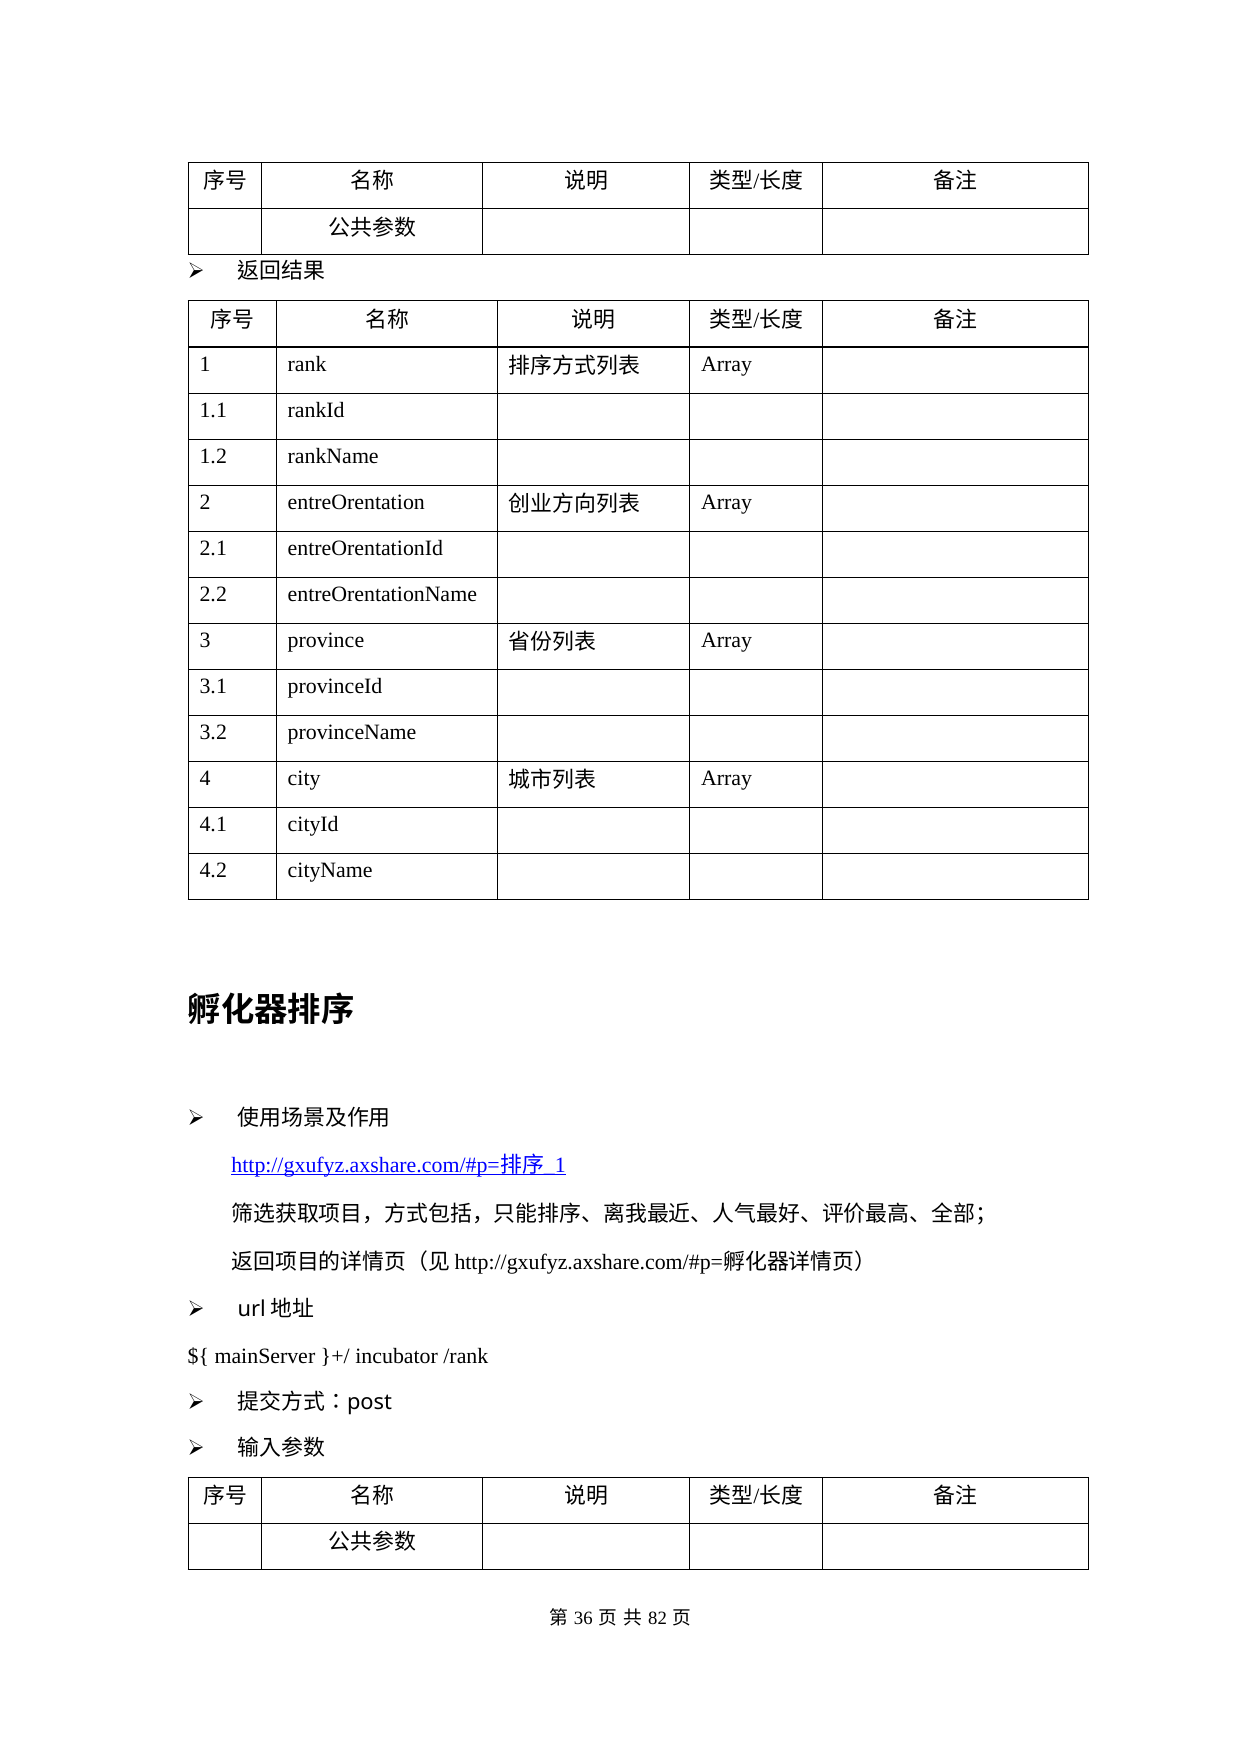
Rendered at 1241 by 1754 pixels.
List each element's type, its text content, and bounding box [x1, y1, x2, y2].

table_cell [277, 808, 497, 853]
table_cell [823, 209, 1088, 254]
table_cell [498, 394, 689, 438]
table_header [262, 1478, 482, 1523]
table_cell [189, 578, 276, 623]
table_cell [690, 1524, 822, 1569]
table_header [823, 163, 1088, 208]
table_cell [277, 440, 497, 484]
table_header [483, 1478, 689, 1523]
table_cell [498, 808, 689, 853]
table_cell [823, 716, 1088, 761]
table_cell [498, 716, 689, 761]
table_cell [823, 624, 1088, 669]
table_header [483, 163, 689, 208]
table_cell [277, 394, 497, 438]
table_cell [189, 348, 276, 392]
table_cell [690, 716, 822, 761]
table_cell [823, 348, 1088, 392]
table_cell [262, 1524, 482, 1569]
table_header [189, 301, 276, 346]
list url地址 [187, 1292, 1053, 1324]
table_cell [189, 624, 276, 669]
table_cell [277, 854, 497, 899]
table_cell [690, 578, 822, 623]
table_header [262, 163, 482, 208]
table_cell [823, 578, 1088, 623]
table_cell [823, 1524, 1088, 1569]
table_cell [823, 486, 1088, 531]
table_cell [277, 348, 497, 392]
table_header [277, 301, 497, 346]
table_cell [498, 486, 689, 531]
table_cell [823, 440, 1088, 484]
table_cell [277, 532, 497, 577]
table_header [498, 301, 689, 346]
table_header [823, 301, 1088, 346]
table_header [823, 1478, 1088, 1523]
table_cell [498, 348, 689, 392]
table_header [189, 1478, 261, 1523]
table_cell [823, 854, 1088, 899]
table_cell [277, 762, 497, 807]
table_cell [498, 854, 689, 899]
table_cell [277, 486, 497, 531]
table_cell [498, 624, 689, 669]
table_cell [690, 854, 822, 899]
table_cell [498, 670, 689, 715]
text ${ mainServer }+/ incubator /rank [187, 1339, 1053, 1372]
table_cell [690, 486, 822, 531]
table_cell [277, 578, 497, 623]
text http://gxufyz.axshare.com/#p=排序_1 [187, 1147, 1053, 1179]
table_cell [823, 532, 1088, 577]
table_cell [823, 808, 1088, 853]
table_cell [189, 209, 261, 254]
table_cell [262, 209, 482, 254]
list 返回结果 [187, 255, 1053, 288]
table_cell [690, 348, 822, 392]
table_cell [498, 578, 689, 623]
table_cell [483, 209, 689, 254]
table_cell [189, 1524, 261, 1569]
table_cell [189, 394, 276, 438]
list 使用场景及作用 [187, 1102, 1053, 1134]
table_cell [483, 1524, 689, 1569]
list 输入参数 [187, 1432, 1053, 1464]
subtitle 孵化器排序 [187, 974, 1053, 1039]
text 返回项目的详情页（见http://gxufyz.axshare.com/#p=孵化器详情页） [187, 1243, 1053, 1276]
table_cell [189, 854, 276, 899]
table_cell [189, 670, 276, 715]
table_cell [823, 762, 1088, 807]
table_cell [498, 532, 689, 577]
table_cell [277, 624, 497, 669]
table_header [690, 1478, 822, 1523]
list 提交方式：post [187, 1384, 1053, 1417]
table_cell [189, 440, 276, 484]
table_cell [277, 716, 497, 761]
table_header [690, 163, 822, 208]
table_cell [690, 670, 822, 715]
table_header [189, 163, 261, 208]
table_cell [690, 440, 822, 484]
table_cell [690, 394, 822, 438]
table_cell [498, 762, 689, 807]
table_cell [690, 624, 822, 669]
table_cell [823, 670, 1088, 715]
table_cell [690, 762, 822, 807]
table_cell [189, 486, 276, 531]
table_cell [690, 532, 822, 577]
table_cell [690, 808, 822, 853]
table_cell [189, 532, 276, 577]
text 筛选获取项目，方式包括，只能排序、离我最近、人气最好、评价最高、全部； [187, 1195, 1053, 1228]
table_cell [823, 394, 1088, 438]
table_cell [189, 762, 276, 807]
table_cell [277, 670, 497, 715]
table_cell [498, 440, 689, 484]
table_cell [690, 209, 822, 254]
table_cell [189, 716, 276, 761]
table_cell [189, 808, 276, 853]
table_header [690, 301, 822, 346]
